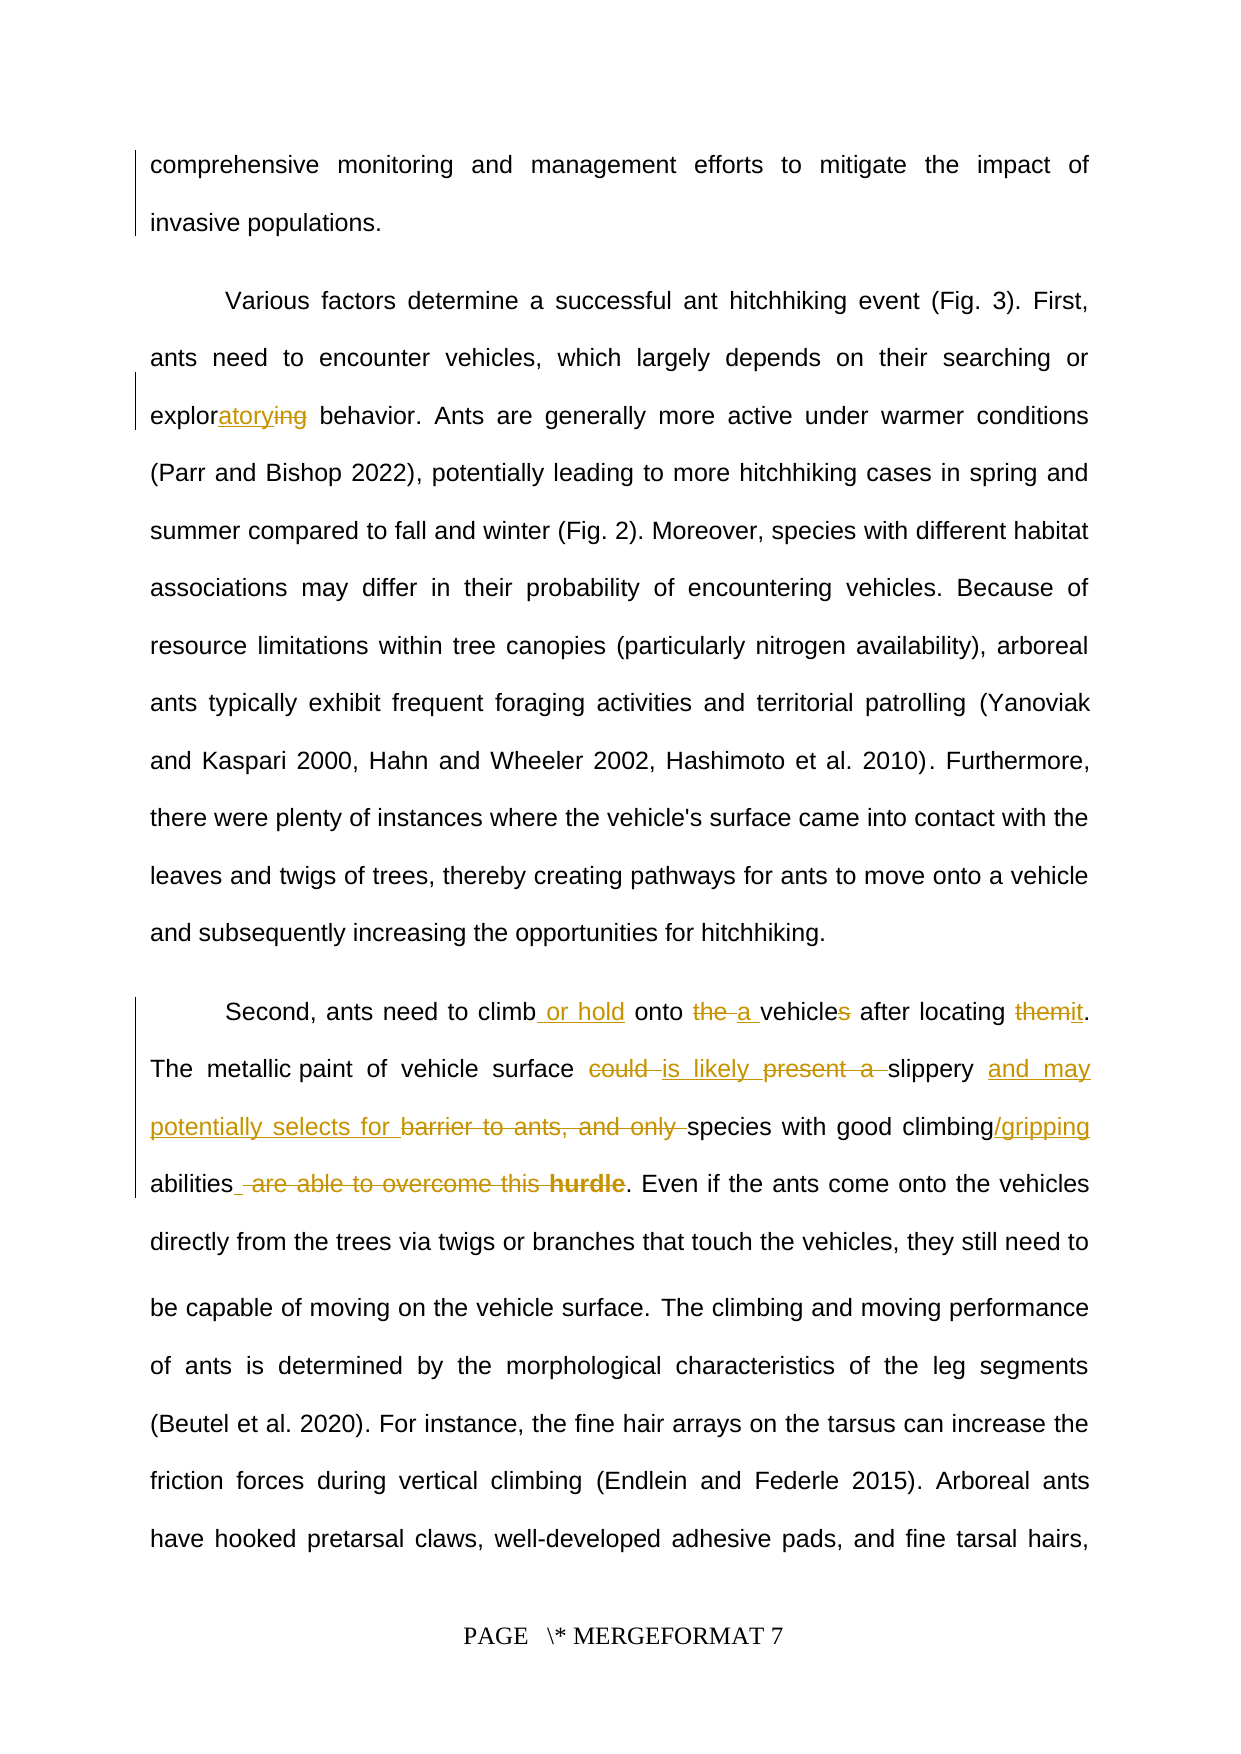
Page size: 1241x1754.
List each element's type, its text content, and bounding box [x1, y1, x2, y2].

text Various factors determine a successful ant hitchhiking event (Fig. 3). First, ants need to encounter vehicles, which largely depends on their searching or explor behavior. Ants are generally more active under warmer conditions (Parr and Bishop 2022), potentially leading to more hitchhiking cases in spring and summer compared to fall and winter (Fig. 2). Moreover, species with different habitat associations may differ in their probability of encountering vehicles. Because of resource limitations within tree canopies (particularly nitrogen availability), arboreal ants typically exhibit frequent foraging activities and territorial patrolling (Yanoviak and Kaspari 2000, Hahn and Wheeler 2002, Hashimoto et al. 2010). Furthermore, there were plenty of instances where the vehicle's surface came into contact with the leaves and twigs of trees, thereby creating pathways for ants to move onto a vehicle and subsequently increasing the opportunities for hitchhiking. [150, 286, 1090, 947]
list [150, 150, 1090, 236]
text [150, 997, 1090, 1552]
